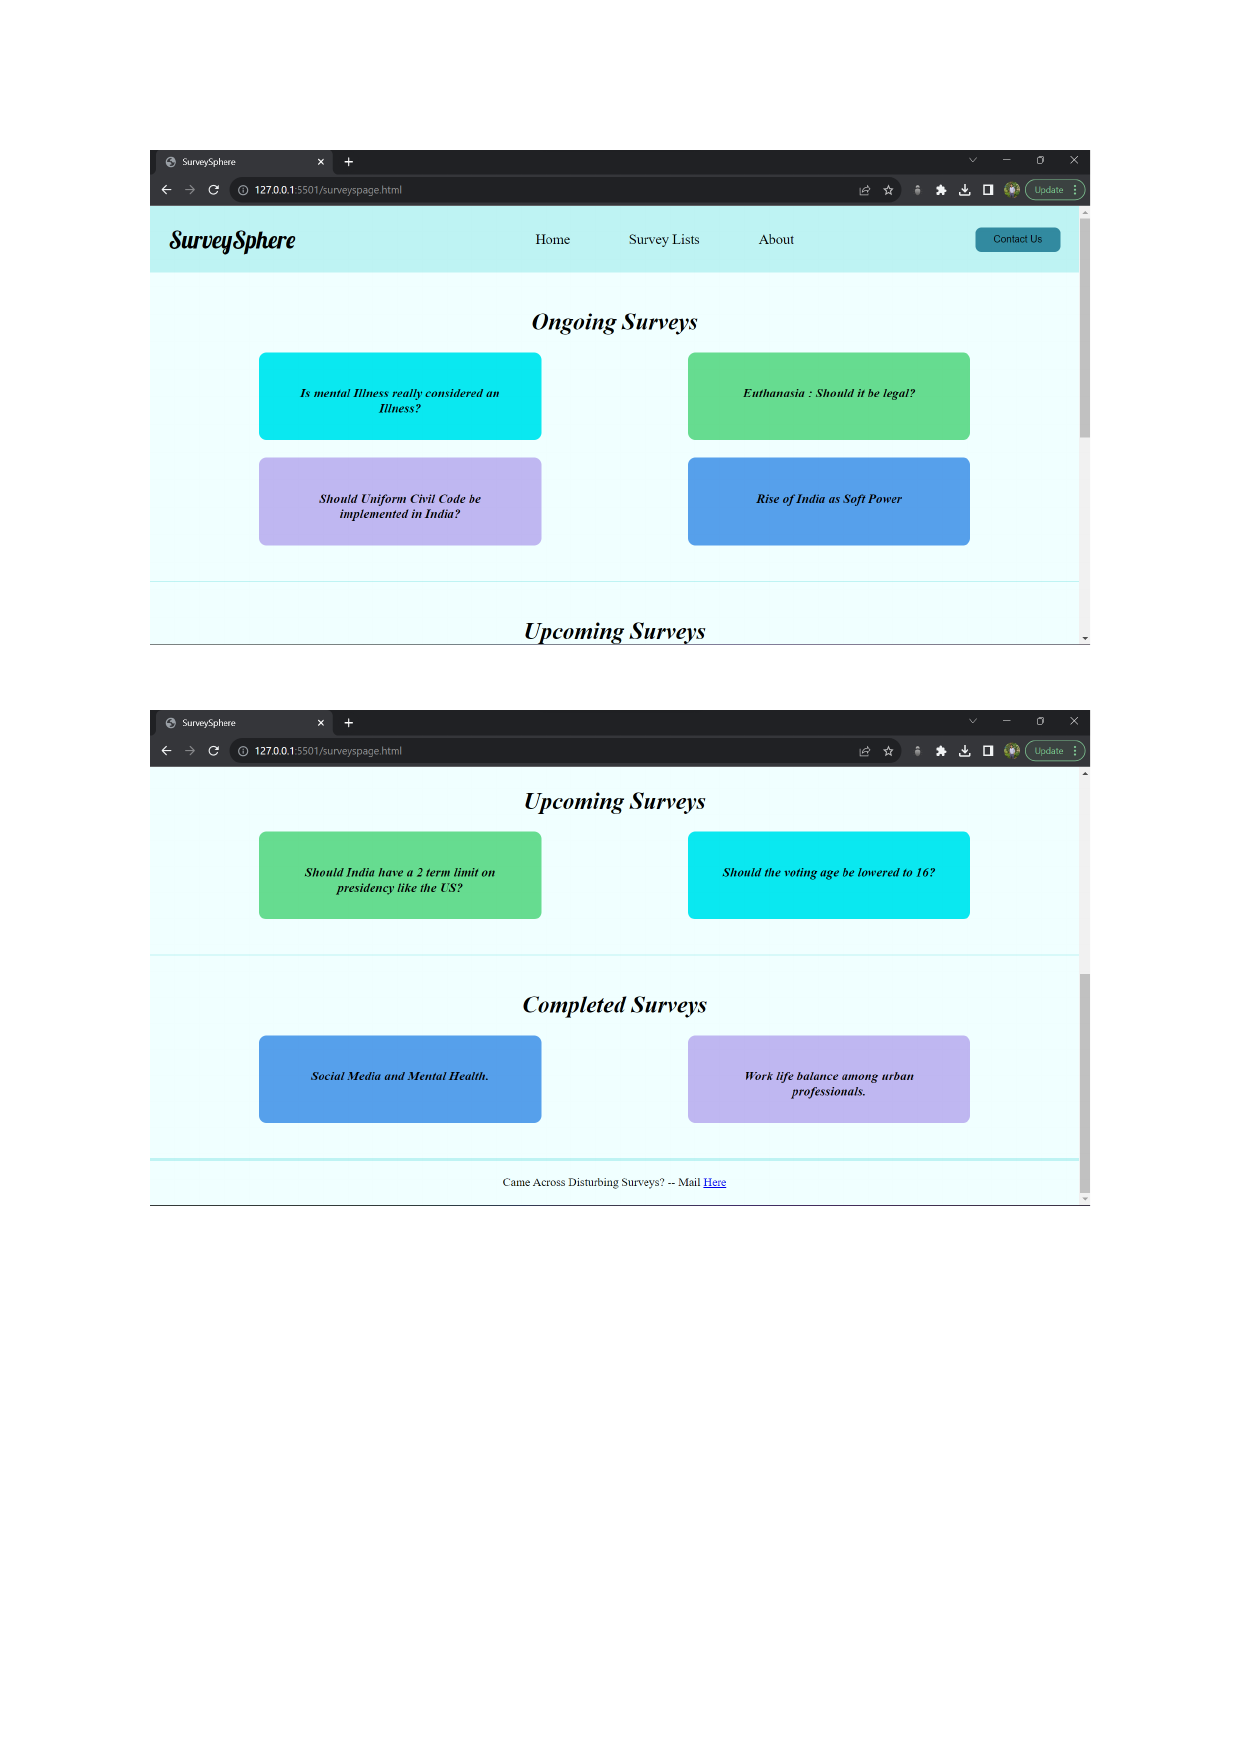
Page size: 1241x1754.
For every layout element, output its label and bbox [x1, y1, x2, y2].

picture [150, 710, 1091, 1206]
picture [150, 150, 1091, 645]
